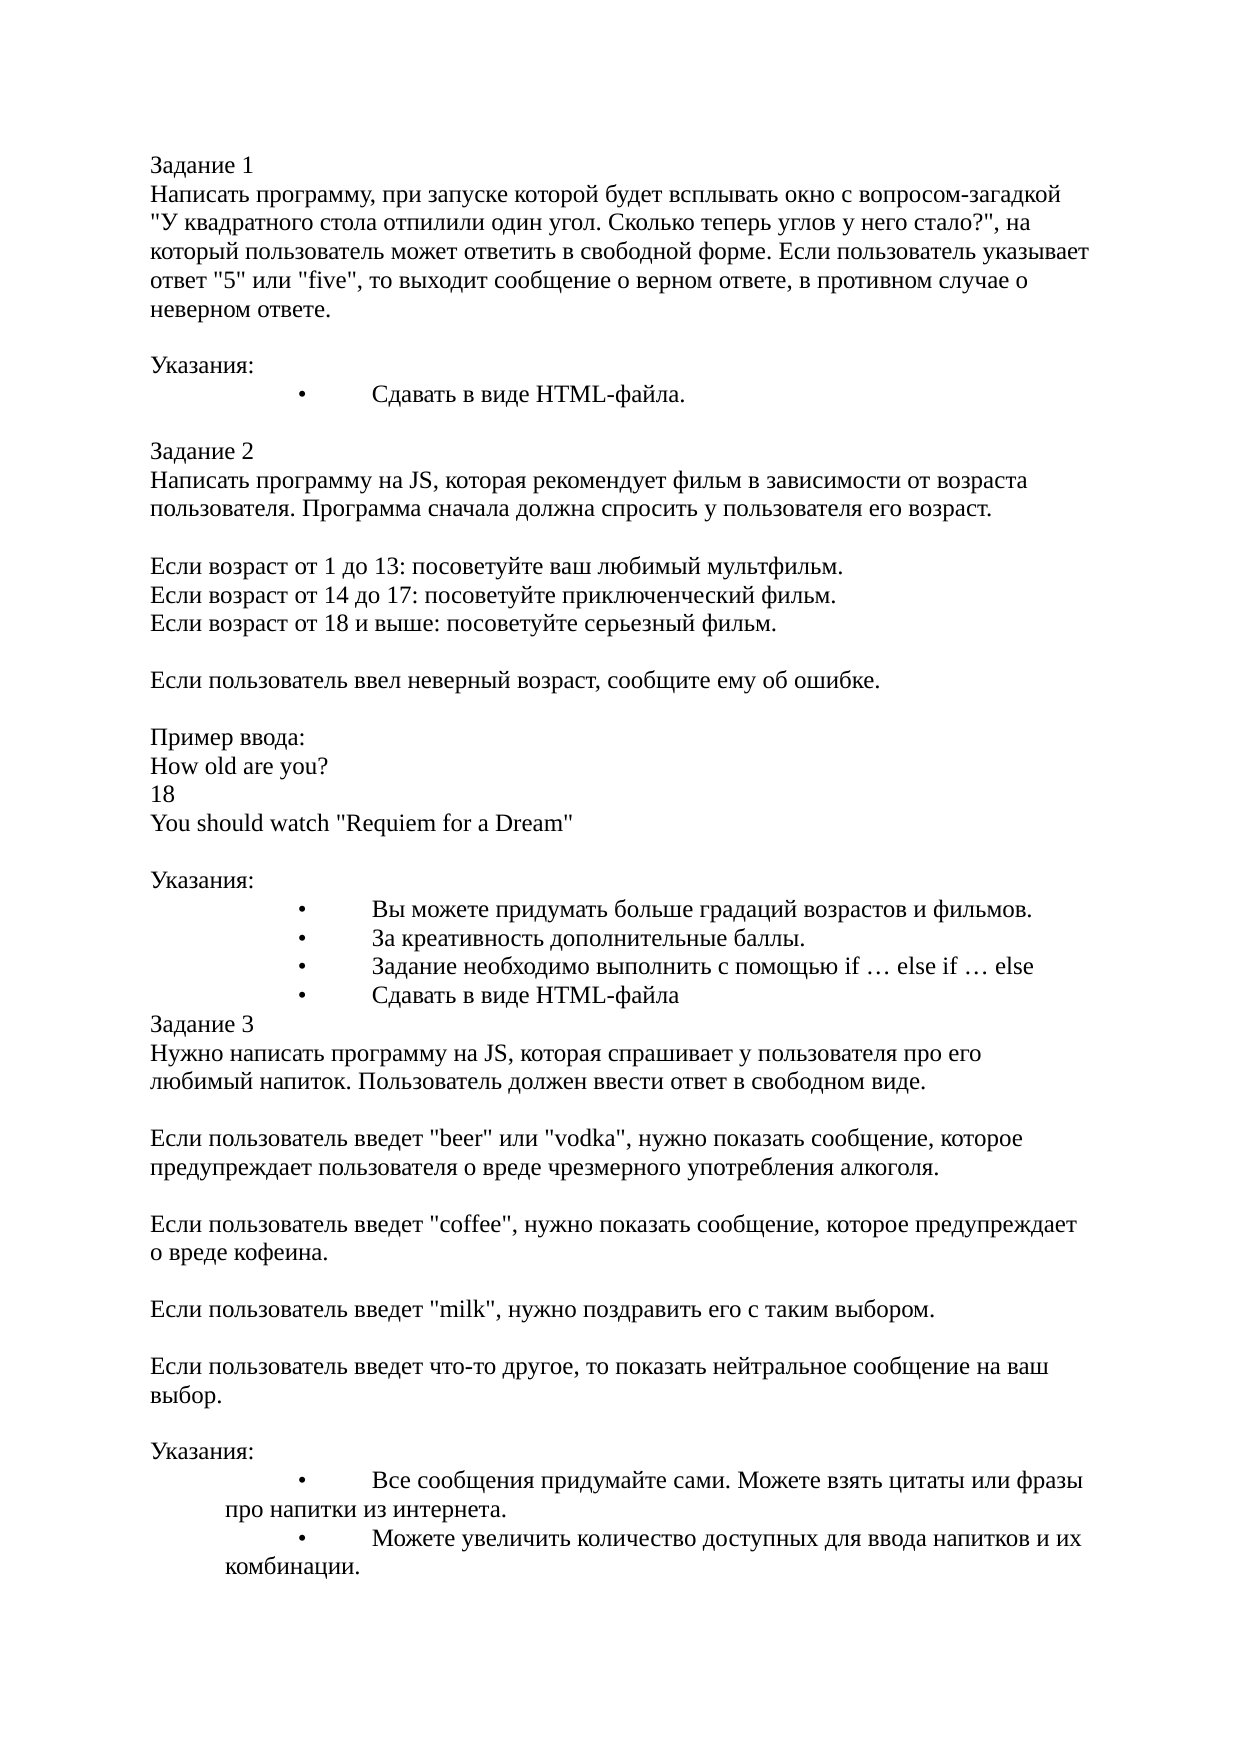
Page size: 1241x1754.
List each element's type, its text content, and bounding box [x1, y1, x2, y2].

text Пример ввода: [150, 725, 1090, 754]
text Если пользователь ввел неверный возраст, сообщите ему об ошибке. [150, 667, 1090, 696]
text Задание 1 [150, 150, 1090, 179]
text • Задание необходимо выполнить с помощью if … else if … else [225, 955, 1090, 984]
text Написать программу на JS, которая рекомендует фильм в зависимости от возраста пользователя. Программа сначала должна спросить у пользователя его возраст. [150, 466, 1090, 524]
text Если пользователь введет "milk", нужно поздравить его с таким выбором. [150, 1300, 1090, 1329]
text Если возраст от 14 до 17: посоветуйте приключенческий фильм. [150, 581, 1090, 610]
text • За креативность дополнительные баллы. [225, 926, 1090, 955]
text How old are you? [150, 754, 1090, 782]
text Задание 3 [150, 1012, 1090, 1041]
text Написать программу, при запуске которой будет всплывать окно с вопросом-загадкой "У квадратного стола отпилили один угол. Сколько теперь углов у него стало?", на который пользователь может ответить в свободной форме. Если пользователь указывает ответ "5" или "five", то выходит сообщение о верном ответе, в противном случае о неверном ответе. [150, 179, 1090, 322]
text • Все сообщения придумайте сами. Можете взять цитаты или фразы про напитки из интернета. [225, 1472, 1090, 1530]
text Задание 2 [150, 437, 1090, 466]
text 18 [150, 782, 1090, 811]
text • Можете увеличить количество доступных для ввода напитков и их комбинации. [225, 1530, 1090, 1587]
text Если возраст от 1 до 13: посоветуйте ваш любимый мультфильм. [150, 524, 1090, 581]
text Указания: [150, 1444, 1090, 1472]
text Указания: [150, 869, 1090, 897]
text Указания: [150, 351, 1090, 380]
text Если пользователь введет что-то другое, то показать нейтральное сообщение на ваш выбор. [150, 1357, 1090, 1415]
text Если пользователь введет "beer" или "vodka", нужно показать сообщение, которое предупреждает пользователя о вреде чрезмерного употребления алкоголя. [150, 1127, 1090, 1185]
text Если возраст от 18 и выше: посоветуйте серьезный фильм. [150, 610, 1090, 639]
text Нужно написать программу на JS, которая спрашивает у пользователя про его любимый напиток. Пользователь должен ввести ответ в свободном виде. [150, 1041, 1090, 1099]
text You should watch "Requiem for a Dream" [150, 811, 1090, 840]
text Если пользователь введет "coffee", нужно показать сообщение, которое предупреждает о вреде кофеина. [150, 1214, 1090, 1271]
text • Вы можете придумать больше градаций возрастов и фильмов. [225, 897, 1090, 926]
text • Сдавать в виде HTML-файла. [225, 380, 1090, 409]
text • Сдавать в виде HTML-файла [225, 984, 1090, 1012]
